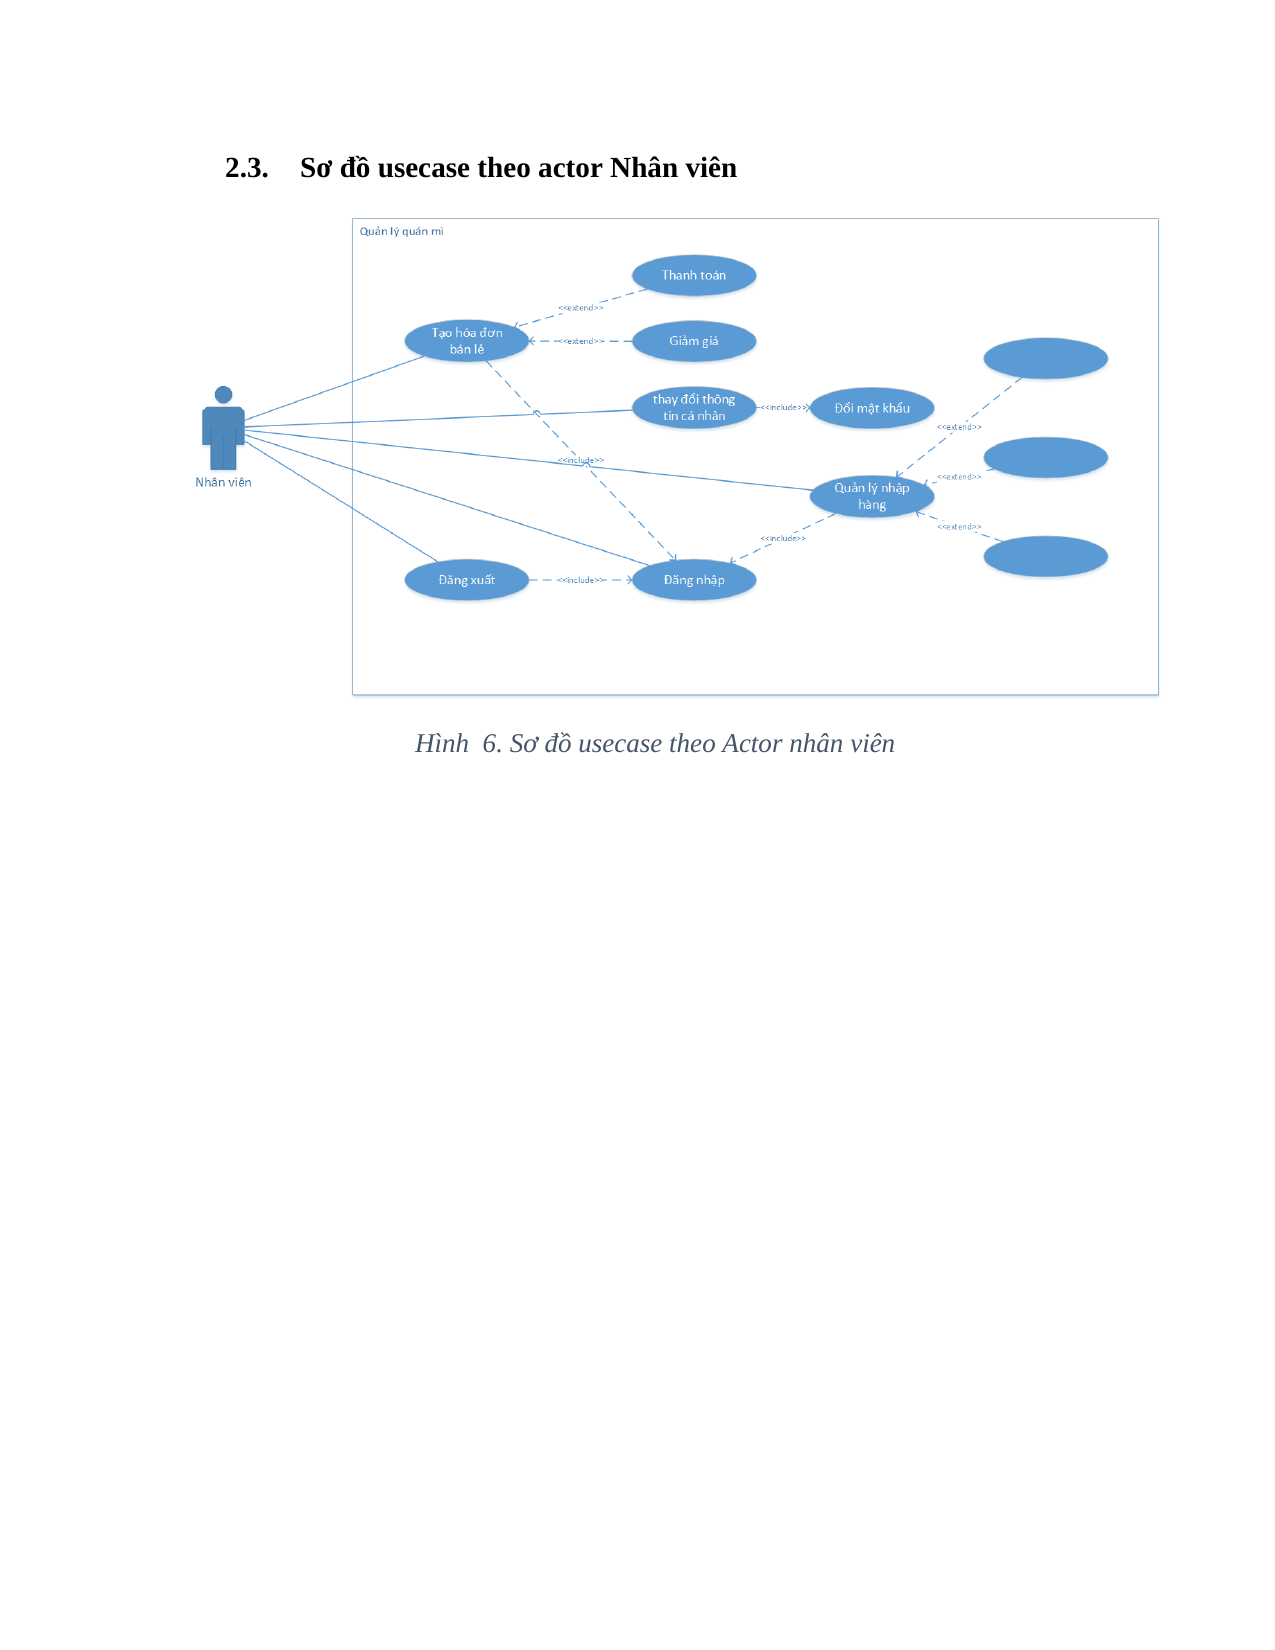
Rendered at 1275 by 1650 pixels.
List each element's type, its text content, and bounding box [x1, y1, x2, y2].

picture [187, 216, 1163, 701]
list Sơ đồ usecase theo actor Nhân viên [225, 150, 1125, 183]
text Hình 6. Sơ đồ usecase theo Actor nhân viên [187, 727, 1125, 758]
